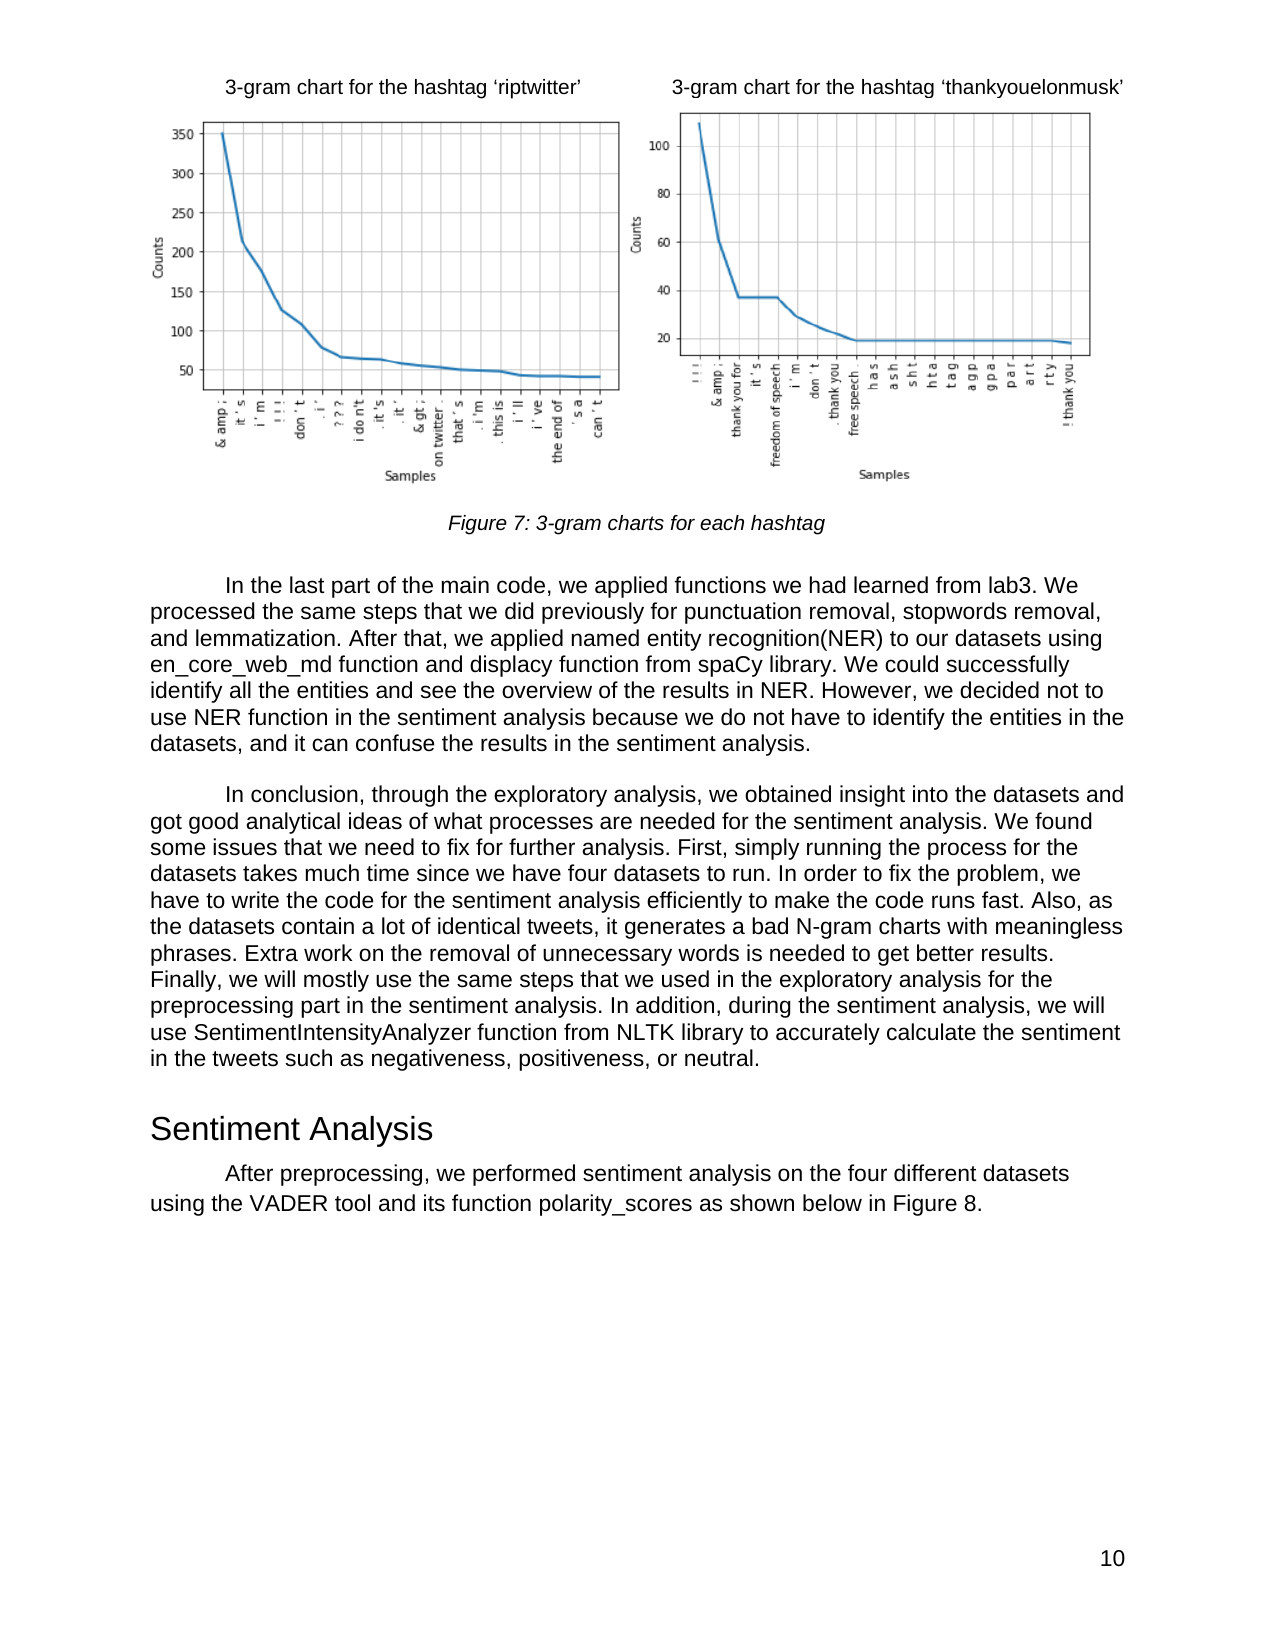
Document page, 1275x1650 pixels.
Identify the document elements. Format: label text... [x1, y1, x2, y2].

text In conclusion, through the exploratory analysis, we obtained insight into the datasets and got good analytical ideas of what processes are needed for the sentiment analysis. We found some issues that we need to fix for further analysis. First, simply running the process for the datasets takes much time since we have four datasets to run. In order to fix the problem, we have to write the code for the sentiment analysis efficiently to make the code runs fast. Also, as the datasets contain a lot of identical tweets, it generates a bad N-gram charts with meaningless phrases. Extra work on the removal of unnecessary words is needed to get better results. Finally, we will mostly use the same steps that we used in the exploratory analysis for the preprocessing part in the sentiment analysis. In addition, during the sentiment analysis, we will use SentimentIntensityAnalyzer function from NLTK library to accurately calculate the sentiment in the tweets such as negativeness, positiveness, or neutral. [150, 781, 1125, 1071]
text Figure 7: 3-gram charts for each hashtag [150, 511, 1125, 535]
picture [150, 98, 1096, 486]
subtitle Sentiment Analysis [150, 1109, 1125, 1147]
text In the last part of the main code, we applied functions we had learned from lab3. We processed the same steps that we did previously for punctuation removal, stopwords removal, and lemmatization. After that, we applied named entity recognition(NER) to our datasets using en_core_web_md function and displacy function from spaCy library. We could successfully identify all the entities and see the overview of the results in NER. However, we decided not to use NER function in the sentiment analysis because we do not have to identify the entities in the datasets, and it can confuse the results in the sentiment analysis. [150, 572, 1125, 756]
text After preprocessing, we performed sentiment analysis on the four different datasets using the VADER tool and its function polarity_scores as shown below in Figure 8. [150, 1160, 1125, 1216]
